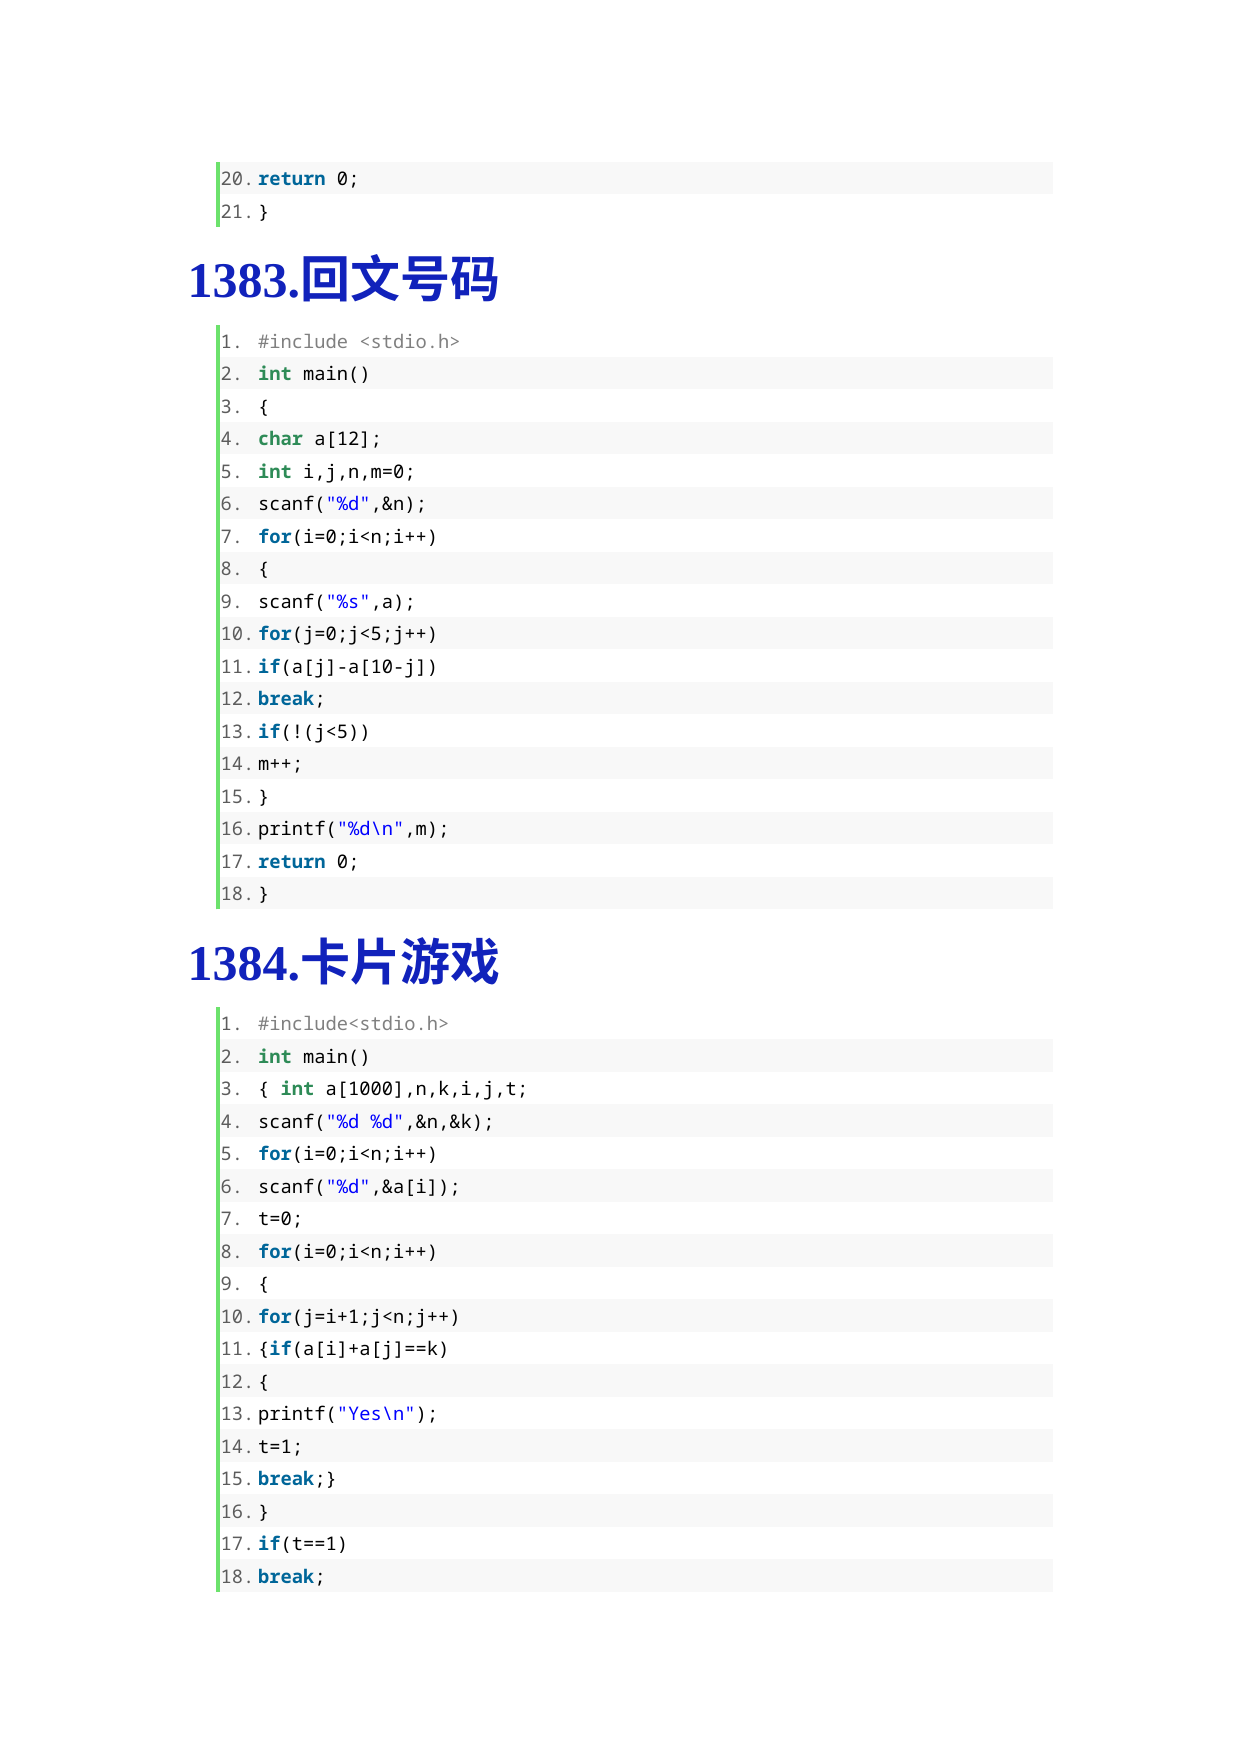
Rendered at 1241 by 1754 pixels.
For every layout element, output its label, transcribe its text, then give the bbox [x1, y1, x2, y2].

list return 0; [220, 844, 1053, 877]
list #include <stdio.h> [216, 324, 1053, 357]
list break;} [220, 1462, 1053, 1494]
list { int a[1000],n,k,i,j,t; [220, 1072, 1053, 1104]
list { [220, 389, 1053, 422]
list { [220, 1364, 1053, 1397]
list char a[12]; [220, 422, 1053, 454]
list int i,j,n,m=0; [220, 454, 1053, 487]
list return 0; [220, 162, 1053, 194]
list if(a[j]-a[10-j]) [220, 649, 1053, 682]
list } [220, 877, 1053, 909]
list t=0; [220, 1202, 1053, 1234]
list printf("%d\n",m); [220, 812, 1053, 844]
list if(t==1) [220, 1527, 1053, 1559]
list t=1; [220, 1429, 1053, 1462]
list for(j=i+1;j<n;j++) [220, 1299, 1053, 1332]
list int main() [220, 1039, 1053, 1072]
list for(i=0;i<n;i++) [220, 519, 1053, 552]
text 1383.回文号码 [187, 227, 1053, 324]
list { [220, 1267, 1053, 1299]
list int main() [220, 357, 1053, 389]
list break; [220, 1559, 1053, 1592]
list scanf("%d",&n); [220, 487, 1053, 519]
list for(i=0;i<n;i++) [220, 1234, 1053, 1267]
list for(j=0;j<5;j++) [220, 617, 1053, 649]
list } [220, 1494, 1053, 1527]
list } [220, 779, 1053, 812]
list scanf("%d",&a[i]); [220, 1169, 1053, 1202]
list if(!(j<5)) [220, 714, 1053, 747]
list { [220, 552, 1053, 584]
text 1384.卡片游戏 [187, 909, 1053, 1007]
list break; [220, 682, 1053, 714]
list } [220, 194, 1053, 227]
list #include<stdio.h> [220, 1007, 1053, 1039]
list for(i=0;i<n;i++) [220, 1137, 1053, 1169]
list {if(a[i]+a[j]==k) [220, 1332, 1053, 1364]
list scanf("%d %d",&n,&k); [220, 1104, 1053, 1137]
list scanf("%s",a); [220, 584, 1053, 617]
list printf("Yes\n"); [220, 1397, 1053, 1429]
list m++; [220, 747, 1053, 779]
